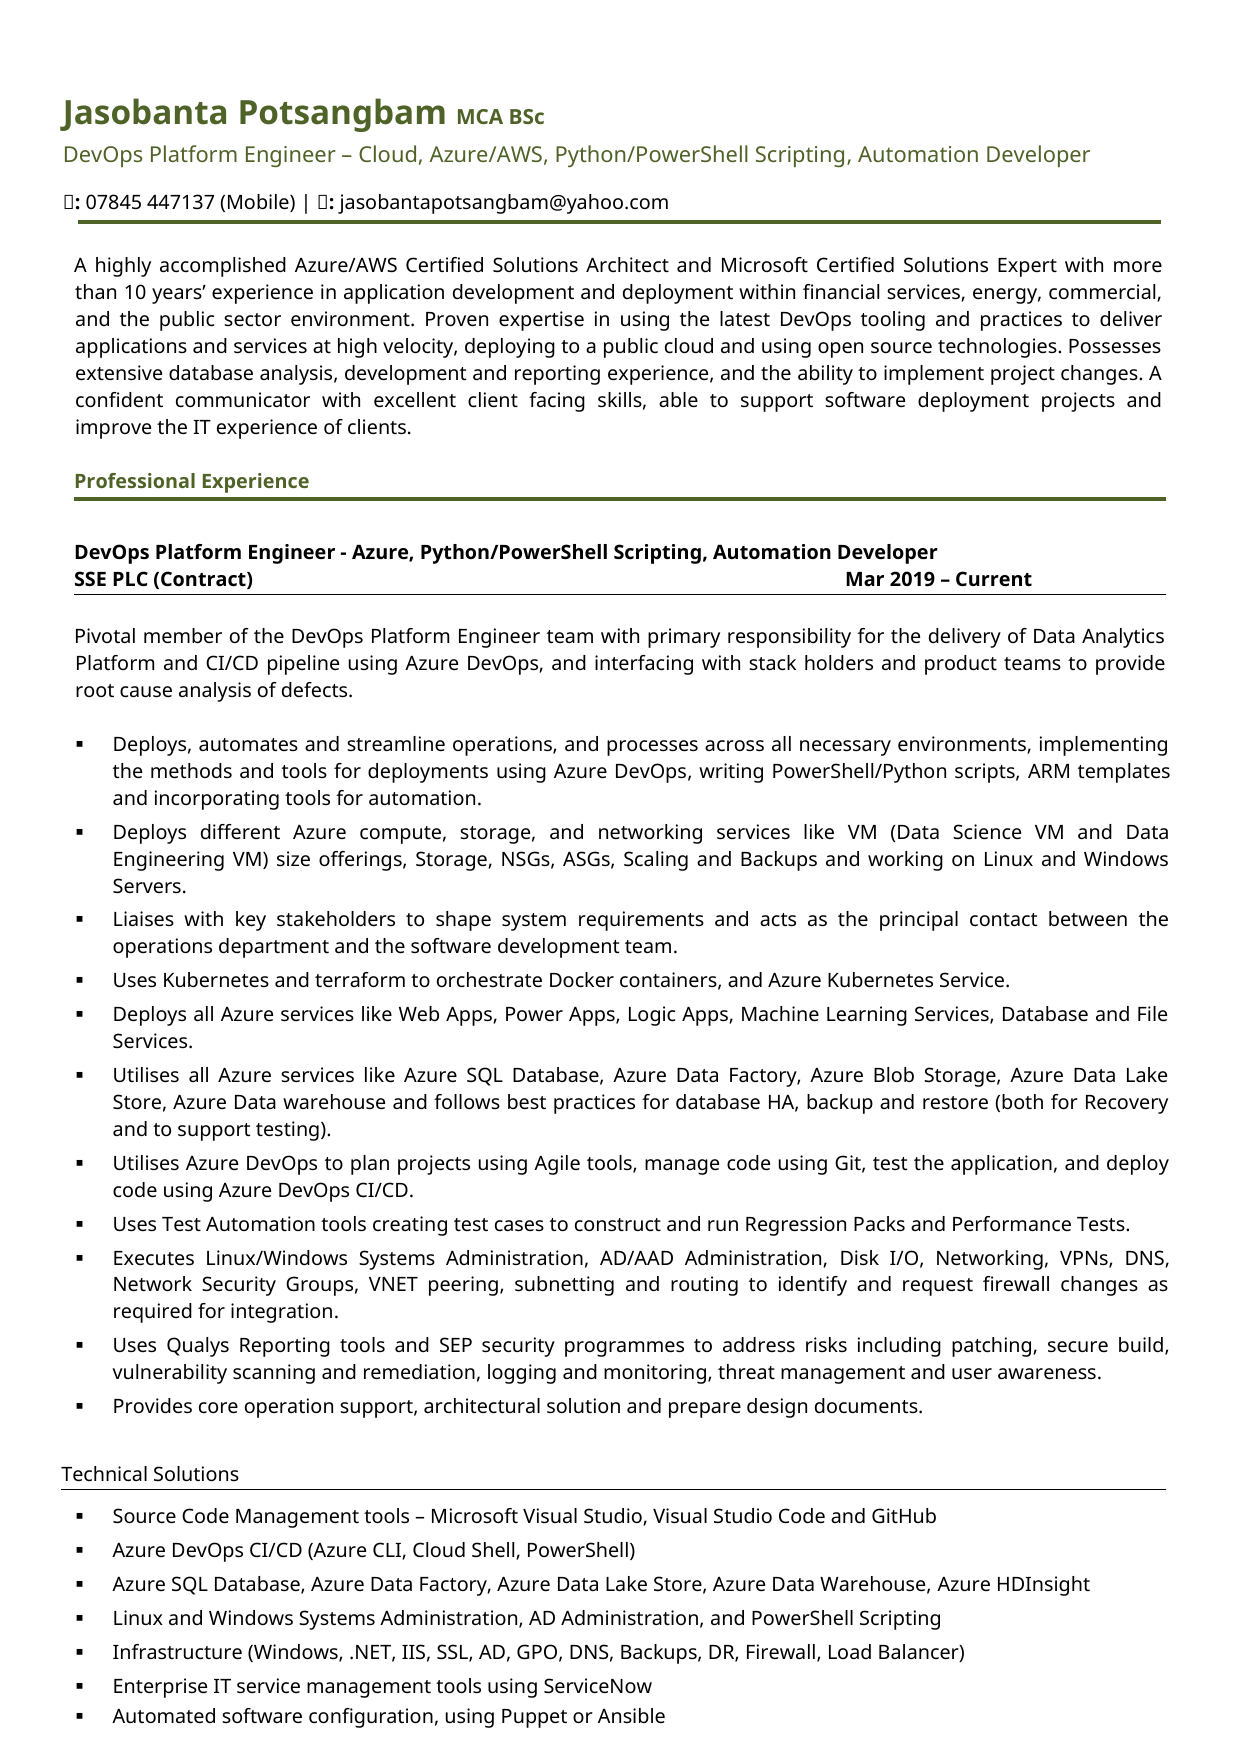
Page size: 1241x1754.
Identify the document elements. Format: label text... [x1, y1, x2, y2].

list Utilises all Azure services like Azure SQL Database, Azure Data Factory, Azure Blob Storage, Azure Data Lake Store, Azure Data warehouse and follows best practices for database HA, backup and restore (both for Recovery and to support testing). [75, 1061, 1171, 1142]
list Automated software configuration, using Puppet or Ansible [75, 1702, 1171, 1729]
text : 07845 447137 (Mobile) | : jasobantapotsangbam@yahoo.com [63, 188, 1171, 215]
text Professional Experience [74, 467, 1166, 497]
list Provides core operation support, architectural solution and prepare design documents. [75, 1392, 1171, 1419]
list Executes Linux/Windows Systems Administration, AD/AAD Administration, Disk I/O, Networking, VPNs, DNS, Network Security Groups, VNET peering, subnetting and routing to identify and request firewall changes as required for integration. [75, 1244, 1171, 1325]
text Jasobanta Potsangbam MCA BSc [63, 89, 1181, 134]
text DevOps Platform Engineer - Azure, Python/PowerShell Scripting, Automation Developer [74, 538, 1181, 565]
list Utilises Azure DevOps to plan projects using Agile tools, manage code using Git, test the application, and deploy code using Azure DevOps CI/CD. [75, 1149, 1171, 1203]
text A highly accomplished Azure/AWS Certified Solutions Architect and Microsoft Certified Solutions Expert with more than 10 years’ experience in application development and deployment within financial services, energy, commercial, and the public sector environment. Proven expertise in using the latest DevOps tooling and practices to deliver applications and services at high velocity, deploying to a public cloud and using open source technologies. Possesses extensive database analysis, development and reporting experience, and the ability to implement project changes. A confident communicator with excellent client facing skills, able to support software deployment projects and improve the IT experience of clients. [74, 252, 1163, 441]
text SSE PLC (Contract) Mar 2019 – Current [74, 565, 1166, 594]
list Uses Qualys Reporting tools and SEP security programmes to address risks including patching, secure build, vulnerability scanning and remediation, logging and monitoring, threat management and user awareness. [75, 1332, 1171, 1386]
list Uses Kubernetes and terraform to orchestrate Docker containers, and Azure Kubernetes Service. [75, 967, 1171, 993]
list Azure SQL Database, Azure Data Factory, Azure Data Lake Store, Azure Data Warehouse, Azure HDInsight [75, 1570, 1171, 1597]
list Enterprise IT service management tools using ServiceNow [75, 1672, 1171, 1699]
list Deploys different Azure compute, storage, and networking services like VM (Data Science VM and Data Engineering VM) size offerings, Storage, NSGs, ASGs, Scaling and Backups and working on Linux and Windows Servers. [75, 818, 1171, 899]
list Azure DevOps CI/CD (Azure CLI, Cloud Shell, PowerShell) [75, 1536, 1171, 1563]
list Source Code Management tools – Microsoft Visual Studio, Visual Studio Code and GitHub [75, 1503, 1171, 1529]
list Infrastructure (Windows, .NET, IIS, SSL, AD, GPO, DNS, Backups, DR, Firewall, Load Balancer) [75, 1638, 1171, 1665]
text Pivotal member of the DevOps Platform Engineer team with primary responsibility for the delivery of Data Analytics Platform and CI/CD pipeline using Azure DevOps, and interfacing with stack holders and product teams to provide root cause analysis of defects. [74, 622, 1166, 703]
list Deploys, automates and streamline operations, and processes across all necessary environments, implementing the methods and tools for deployments using Azure DevOps, writing PowerShell/Python scripts, ARM templates and incorporating tools for automation. [75, 730, 1171, 811]
list Uses Test Automation tools creating test cases to construct and run Regression Packs and Performance Tests. [75, 1210, 1171, 1237]
list Liaises with key stakeholders to shape system requirements and acts as the principal contact between the operations department and the software development team. [75, 906, 1171, 960]
list Deploys all Azure services like Web Apps, Power Apps, Logic Apps, Machine Learning Services, Database and File Services. [75, 1000, 1171, 1054]
list Linux and Windows Systems Administration, AD Administration, and PowerShell Scripting [75, 1604, 1171, 1631]
text DevOps Platform Engineer – Cloud, Azure/AWS, Python/PowerShell Scripting, Automation Developer [63, 139, 1181, 169]
text Technical Solutions [61, 1460, 1166, 1489]
